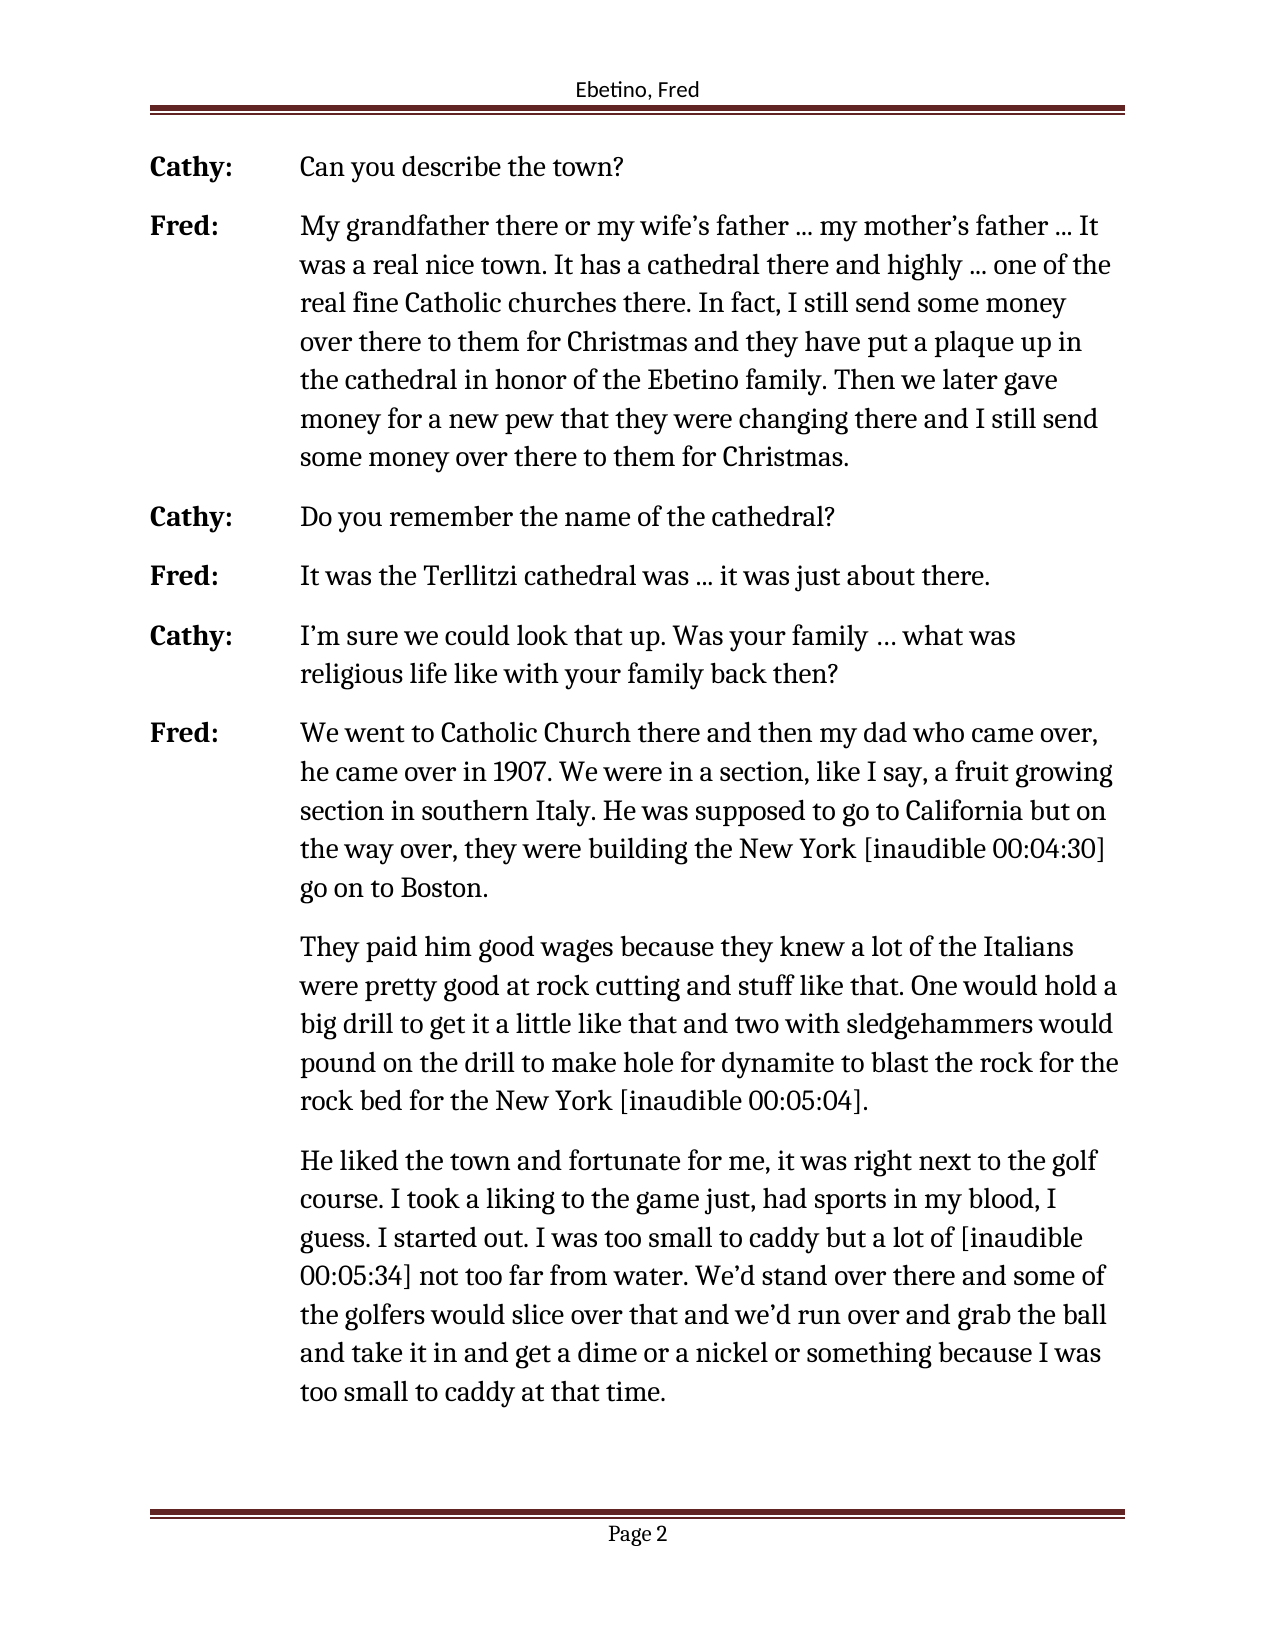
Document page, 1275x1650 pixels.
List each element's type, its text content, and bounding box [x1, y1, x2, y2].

text Cathy: I’m sure we could look that up. Was your family … what was religious life like with your family back then? [150, 619, 1125, 691]
text Fred: We went to Catholic Church there and then my dad who came over, he came over in 1907. We were in a section, like I say, a fruit growing section in southern Italy. He was supposed to go to California but on the way over, they were building the New York [inaudible 00:04:30] go on to Boston. [150, 717, 1125, 904]
text Fred: It was the Terllitzi cathedral was ... it was just about there. [150, 559, 1125, 593]
text Cathy: Can you describe the town? [150, 150, 1125, 183]
text They paid him good wages because they knew a lot of the Italians were pretty good at rock cutting and stuff like that. One would hold a big drill to get it a little like that and two with sledgehammers would pound on the drill to make hole for dynamite to blast the rock for the rock bed for the New York [inaudible 00:05:04]. [300, 930, 1125, 1118]
text He liked the town and fortunate for me, it was right next to the golf course. I took a liking to the game just, had sports in my blood, I guess. I started out. I was too small to caddy but a lot of [inaudible 00:05:34] not too far from water. We’d stand over there and some of the golfers would slice over that and we’d run over and grab the ball and take it in and get a dime or a nickel or something because I was too small to caddy at that time. [150, 1144, 1125, 1408]
text Fred: My grandfather there or my wife’s father ... my mother’s father ... It was a real nice town. It has a cathedral there and highly ... one of the real fine Catholic churches there. In fact, I still send some money over there to them for Christmas and they have put a plaque up in the cathedral in honor of the Ebetino family. Then we later gave money for a new pew that they were changing there and I still send some money over there to them for Christmas. [150, 209, 1125, 474]
text Cathy: Do you remember the name of the cathedral? [150, 500, 1125, 533]
